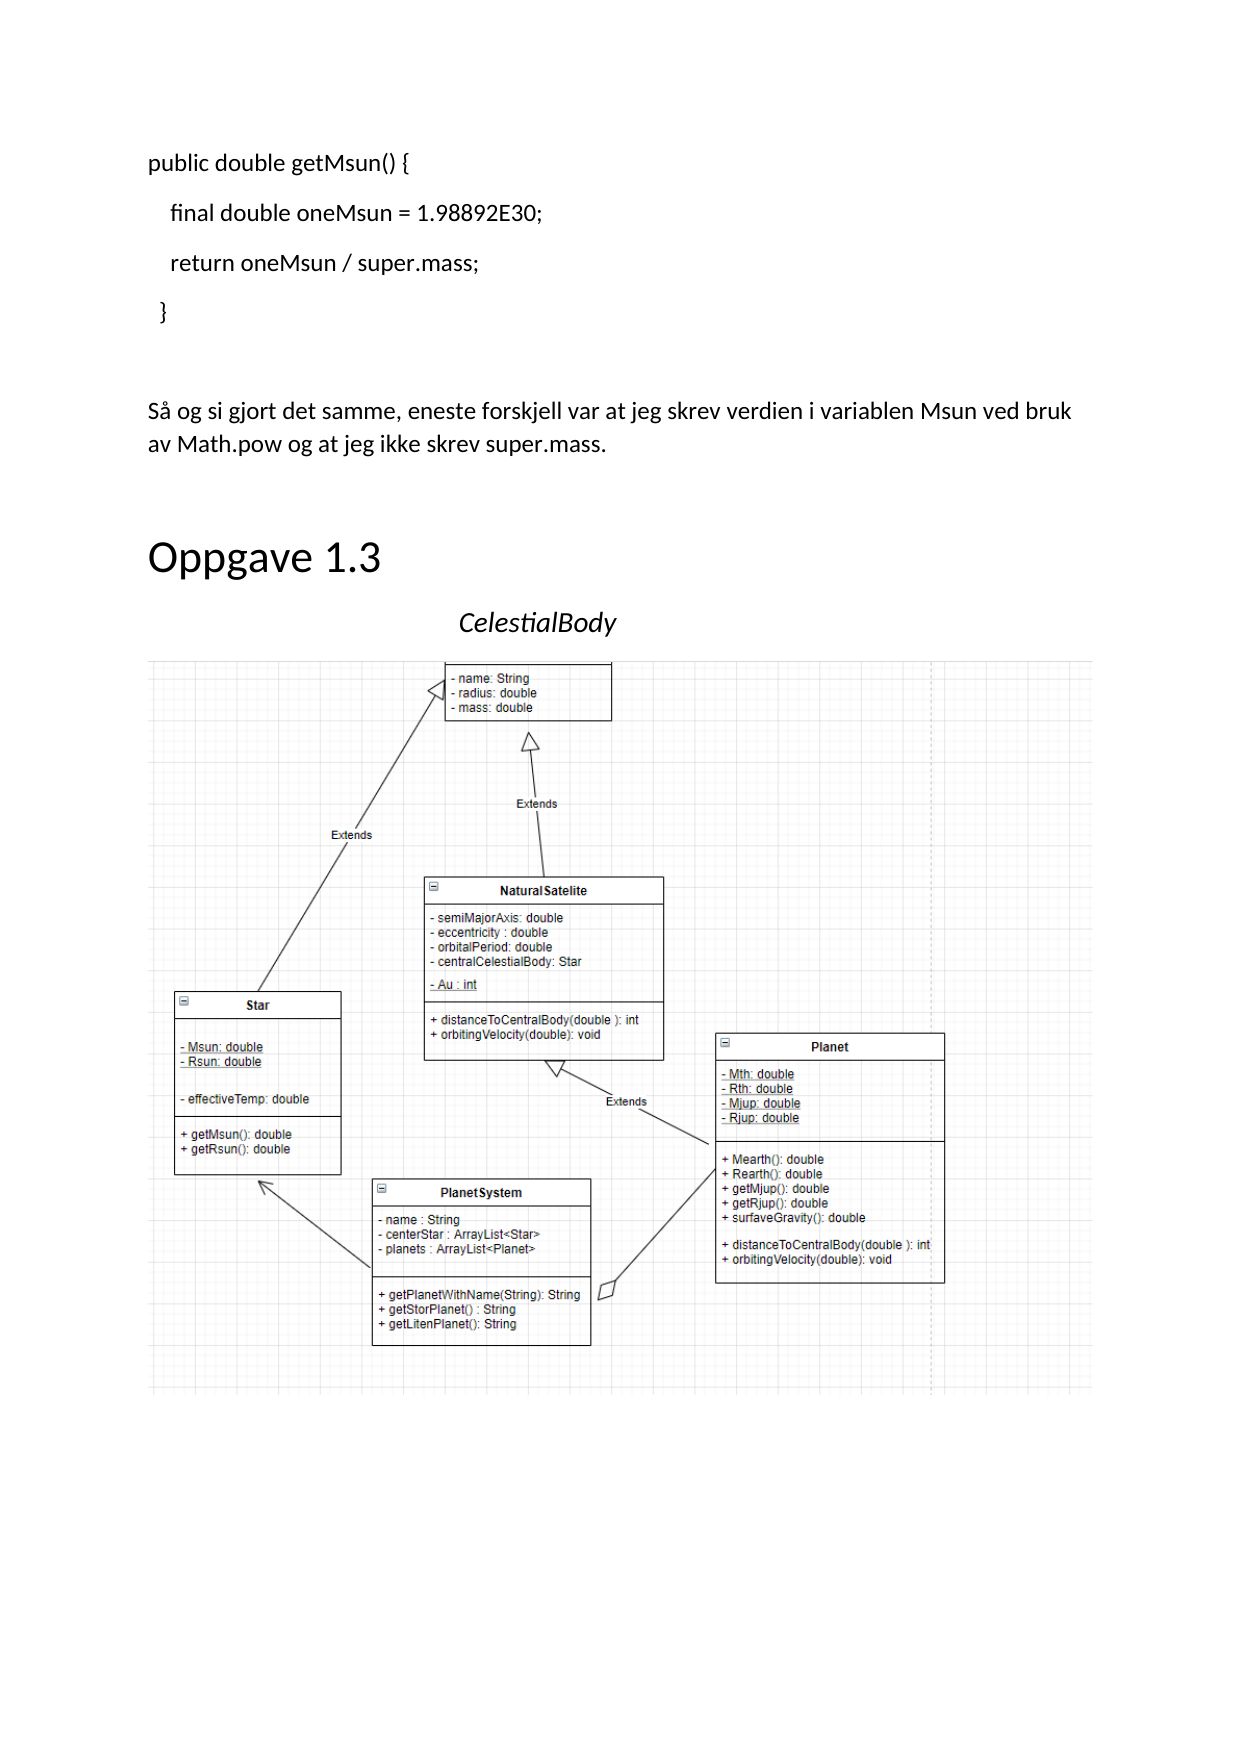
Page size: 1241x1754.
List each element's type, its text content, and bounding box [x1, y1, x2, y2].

text CelestialBody [148, 604, 1093, 640]
text return oneMsun / super.mass; [148, 247, 1093, 277]
text final double oneMsun = 1.98892E30; [148, 197, 1093, 228]
text public double getMsun() { [148, 148, 1093, 178]
text } [148, 296, 1093, 327]
text Oppgave 1.3 [148, 528, 1093, 583]
text Så og si gjort det samme, eneste forskjell var at jeg skrev verdien i variablen Msun ved bruk av Math.pow og at jeg ikke skrev super.mass. [148, 396, 1093, 459]
picture [147, 661, 1093, 1395]
